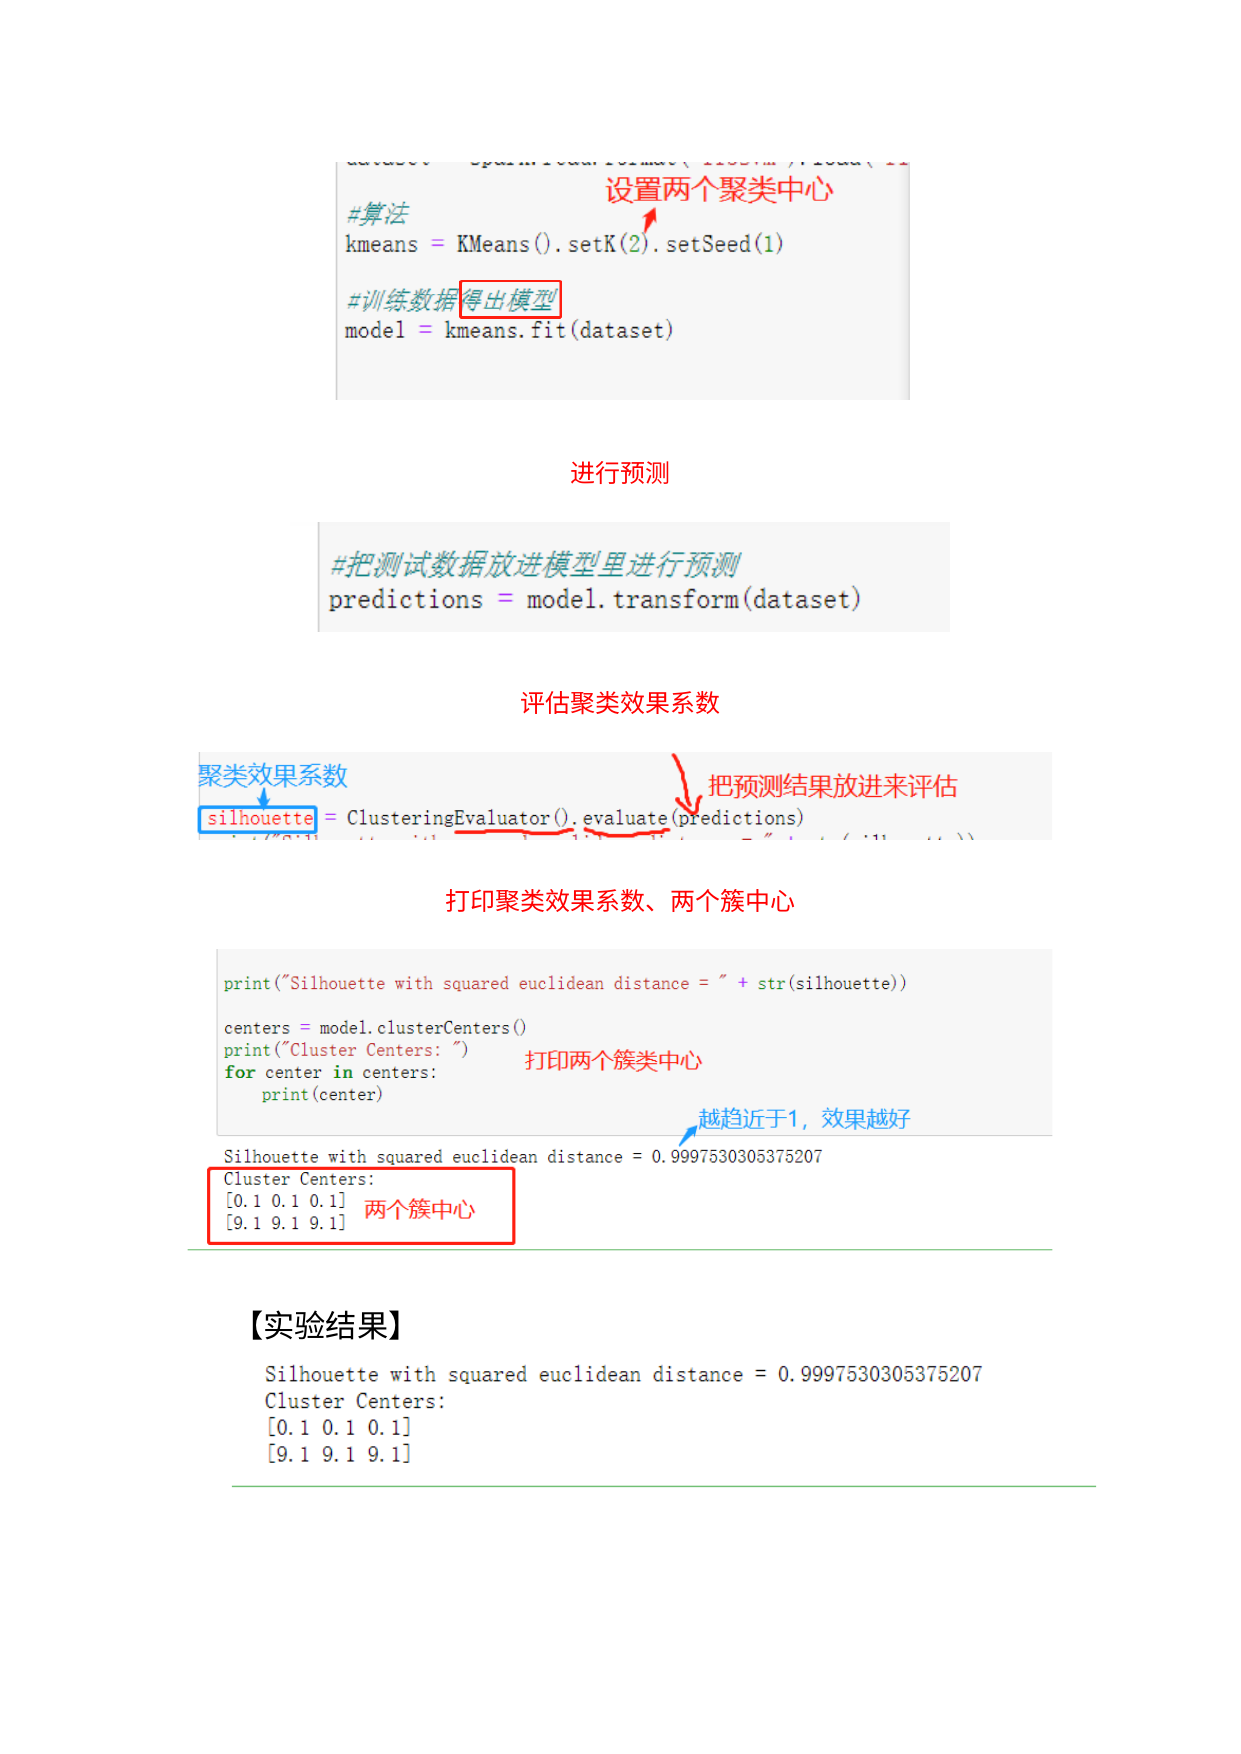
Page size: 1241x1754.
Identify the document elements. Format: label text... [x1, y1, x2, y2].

text 打印聚类效果系数、两个簇中心 [187, 867, 1053, 932]
text 进行预测 [187, 439, 1053, 504]
picture [187, 752, 1053, 840]
text 评估聚类效果系数 [187, 669, 1053, 734]
picture [231, 1356, 1097, 1491]
text 【实验结果】 [187, 1292, 1053, 1357]
picture [330, 162, 910, 401]
picture [290, 522, 950, 632]
picture [187, 949, 1053, 1263]
